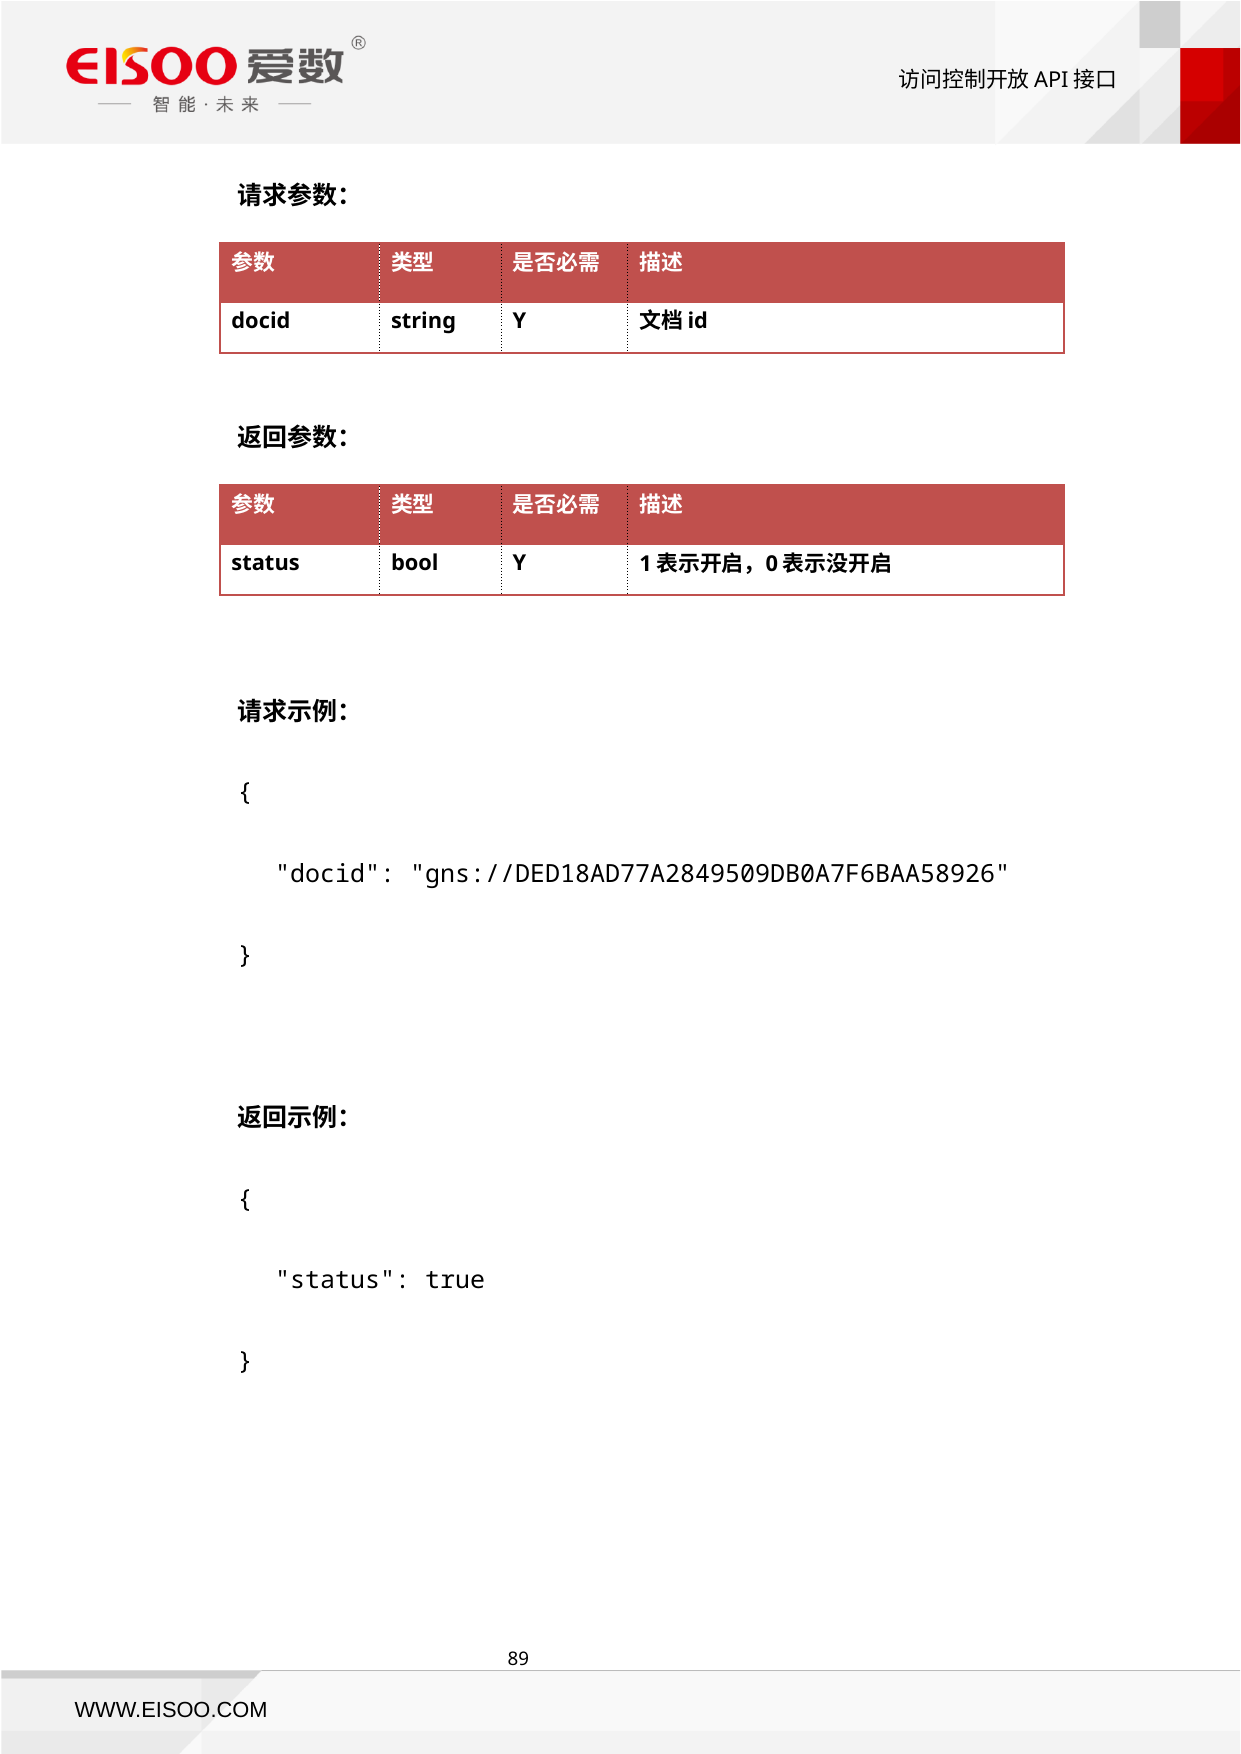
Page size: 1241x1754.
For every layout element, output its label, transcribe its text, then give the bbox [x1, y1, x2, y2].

picture [1, 1, 1241, 158]
text { [187, 1165, 1053, 1230]
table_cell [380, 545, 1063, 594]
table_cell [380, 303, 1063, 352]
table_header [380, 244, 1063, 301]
text "status": true [187, 1246, 1053, 1311]
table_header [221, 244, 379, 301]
text "docid": "gns://DED18AD77A2849509DB0A7F6BAA58926" [187, 840, 1053, 905]
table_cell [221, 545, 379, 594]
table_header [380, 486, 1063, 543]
text 返回示例： [187, 1083, 1053, 1148]
text } [187, 1327, 1053, 1392]
picture [1, 1665, 1241, 1754]
text } [187, 921, 1053, 986]
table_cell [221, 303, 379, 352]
text { [187, 758, 1053, 823]
text 请求参数： [187, 161, 1053, 226]
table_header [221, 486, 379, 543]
text 返回参数： [187, 403, 1053, 468]
text 请求示例： [187, 677, 1053, 742]
